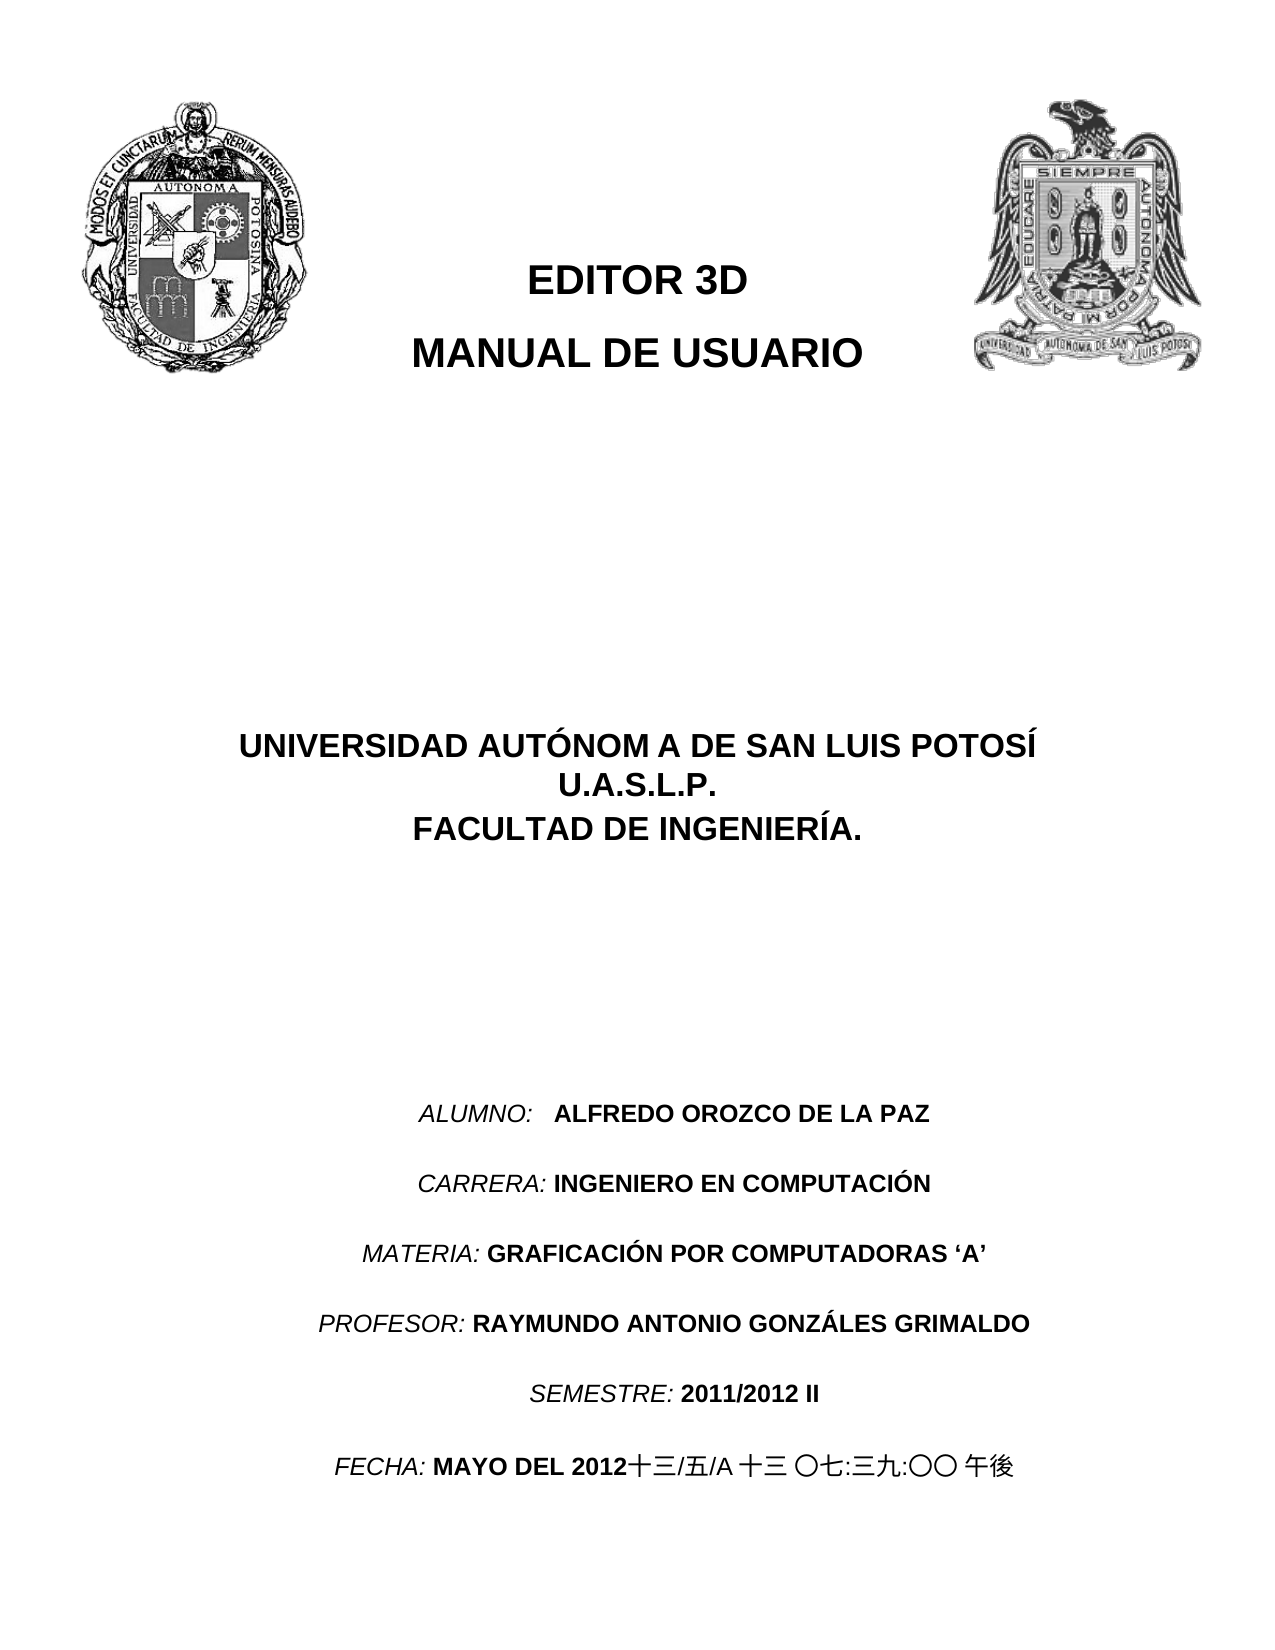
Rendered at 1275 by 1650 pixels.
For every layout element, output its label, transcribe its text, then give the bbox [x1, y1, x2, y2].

subtitle CARRERA: INGENIERO EN COMPUTACIÓN [251, 1169, 1098, 1198]
subtitle SEMESTRE: 2011/2012 II [251, 1379, 1098, 1408]
subtitle FECHA: MAYO DEL 2012 [251, 1449, 1098, 1483]
subtitle PROFESOR: RAYMUNDO ANTONIO GONZÁLES GRIMALDO [251, 1309, 1098, 1338]
title MANUAL DE USUARIO [360, 328, 973, 376]
subtitle FACULTAD DE INGENIERÍA. [177, 809, 1098, 848]
subtitle ALUMNO: ALFREDO OROZCO DE LA PAZ [251, 1099, 1098, 1128]
subtitle UNIVERSIDAD AUTÓNOM A DE SAN LUIS POTOSÍ U.A.S.L.P. [177, 726, 1098, 803]
picture [973, 97, 1209, 377]
picture [38, 69, 360, 407]
subtitle MATERIA: GRAFICACIÓN POR COMPUTADORAS ‘A’ [251, 1239, 1098, 1268]
title EDITOR 3D [360, 255, 973, 303]
